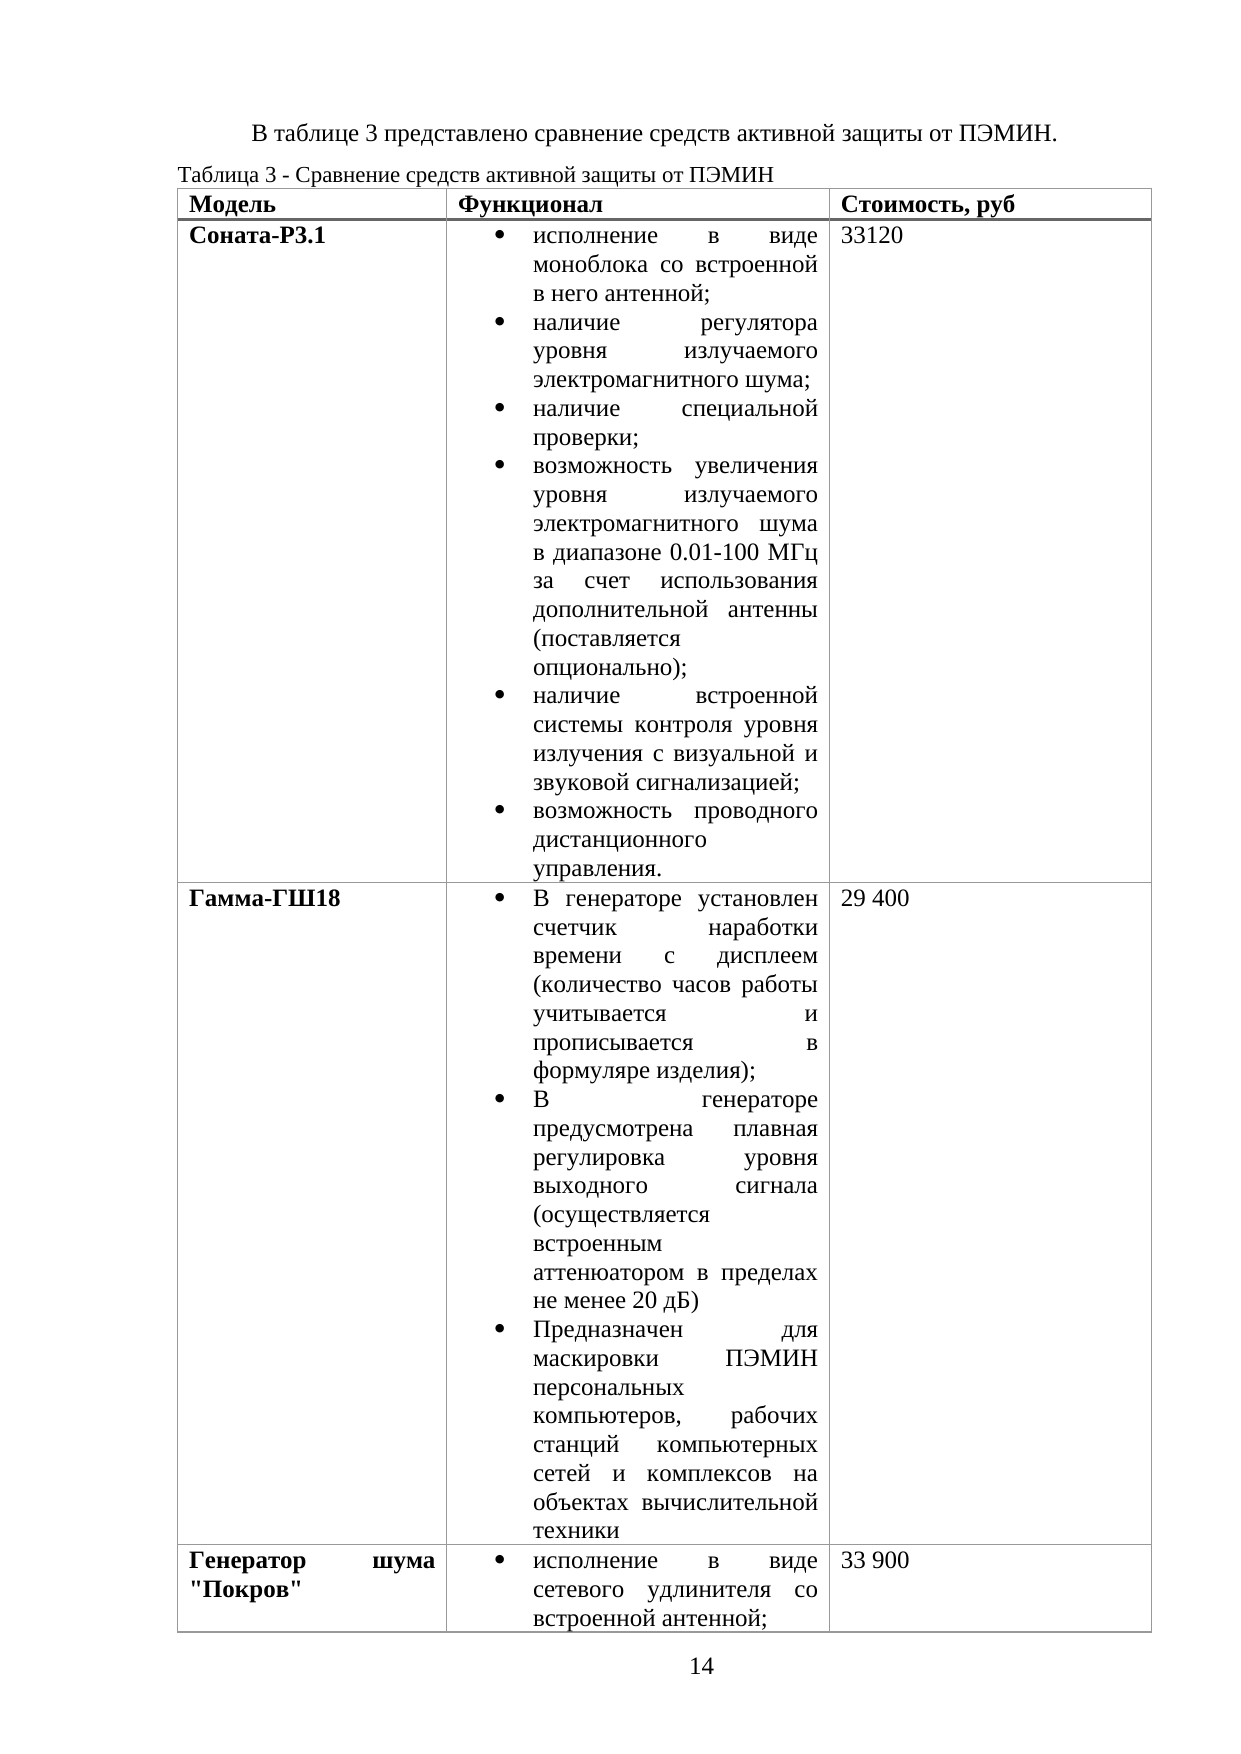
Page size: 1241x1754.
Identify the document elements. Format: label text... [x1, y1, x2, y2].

text Таблица 3 - Сравнение средств активной защиты от ПЭМИН [177, 161, 1152, 188]
text В таблице 3 представлено сравнение средств активной защиты от ПЭМИН. [177, 118, 1152, 147]
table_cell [178, 1545, 446, 1631]
table_cell исполнение в виде моноблока со встроенной в него антенной; наличие регулятора уровня излучаемого электромагнитного шума; наличие специальной проверки; возможность увеличения уровня излучаемого электромагнитного шума в диапазоне 0.01-100 МГц за счет использования дополнительной антенны (поставляется опционально); наличие встроенной системы контроля уровня излучения с визуальной и звуковой сигнализацией; возможность проводного дистанционного управления. [447, 221, 829, 882]
table_cell 33 900 [830, 1545, 1151, 1631]
table_cell 29 400 [830, 883, 1151, 1544]
table_header Функционал [447, 189, 829, 217]
table_cell Соната-Р3.1 [178, 221, 446, 882]
table_header Модель [178, 189, 446, 217]
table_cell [447, 1545, 829, 1631]
table_cell 33120 [830, 221, 1151, 882]
table_cell Гамма-ГШ18 [178, 883, 446, 1544]
table_cell В генераторе установлен счетчик наработки времени с дисплеем (количество часов работы учитывается и прописывается в формуляре изделия); В генераторе предусмотрена плавная регулировка уровня выходного сигнала (осуществляется встроенным аттенюатором в пределах не менее 20 дБ) Предназначен для маскировки ПЭМИН персональных компьютеров, рабочих станций компьютерных сетей и комплексов на объектах вычислительной техники [447, 883, 829, 1544]
table_header Стоимость, руб [830, 189, 1151, 217]
